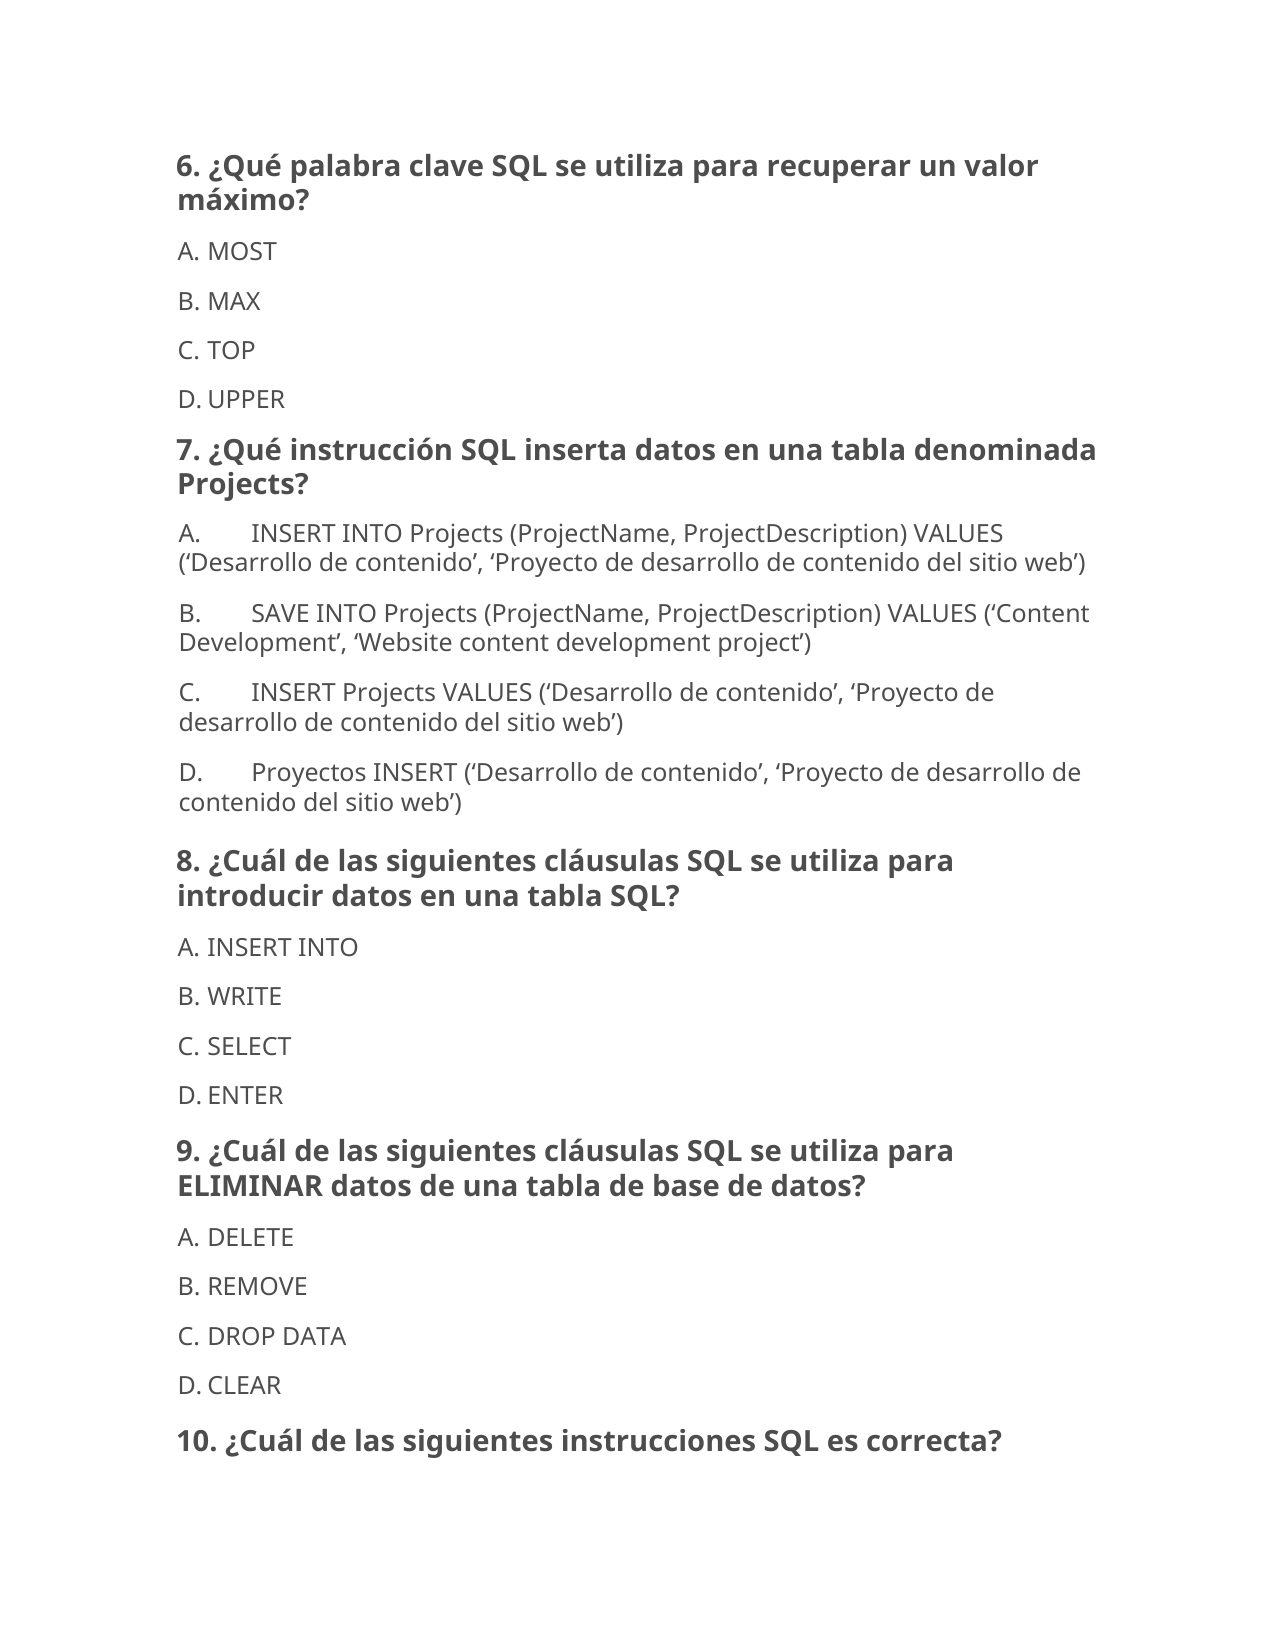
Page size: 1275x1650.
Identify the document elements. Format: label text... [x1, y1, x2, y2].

text 6. ¿Qué palabra clave SQL se utiliza para recuperar un valor máximo? [176, 147, 1103, 219]
list Proyectos INSERT (‘Desarrollo de contenido’, ‘Proyecto de desarrollo de contenido del sitio web’) [178, 757, 1103, 818]
list SELECT [177, 1028, 1099, 1062]
list CLEAR [177, 1368, 1099, 1402]
list MAX [177, 283, 1099, 317]
list SAVE INTO Projects (ProjectName, ProjectDescription) VALUES (‘Content Development’, ‘Website content development project’) [178, 597, 1103, 659]
list UPPER [177, 382, 1099, 416]
text 9. ¿Cuál de las siguientes cláusulas SQL se utiliza para ELIMINAR datos de una tabla de base de datos? [176, 1133, 1103, 1205]
list INSERT INTO Projects (ProjectName, ProjectDescription) VALUES (‘Desarrollo de contenido’, ‘Proyecto de desarrollo de contenido del sitio web’) [178, 518, 1103, 579]
list TOP [177, 333, 1099, 367]
list REMOVE [177, 1269, 1099, 1303]
list INSERT INTO [177, 929, 1099, 963]
list ENTER [177, 1078, 1099, 1112]
list DELETE [177, 1219, 1099, 1253]
list WRITE [177, 979, 1099, 1013]
list DROP DATA [177, 1318, 1099, 1352]
text 10. ¿Cuál de las siguientes instrucciones SQL es correcta? [176, 1423, 1103, 1459]
text 7. ¿Qué instrucción SQL inserta datos en una tabla denominada Projects? [176, 432, 1103, 503]
text 8. ¿Cuál de las siguientes cláusulas SQL se utiliza para introducir datos en una tabla SQL? [176, 843, 1103, 914]
list MOST [177, 234, 1099, 268]
list INSERT Projects VALUES (‘Desarrollo de contenido’, ‘Proyecto de desarrollo de contenido del sitio web’) [178, 677, 1103, 739]
